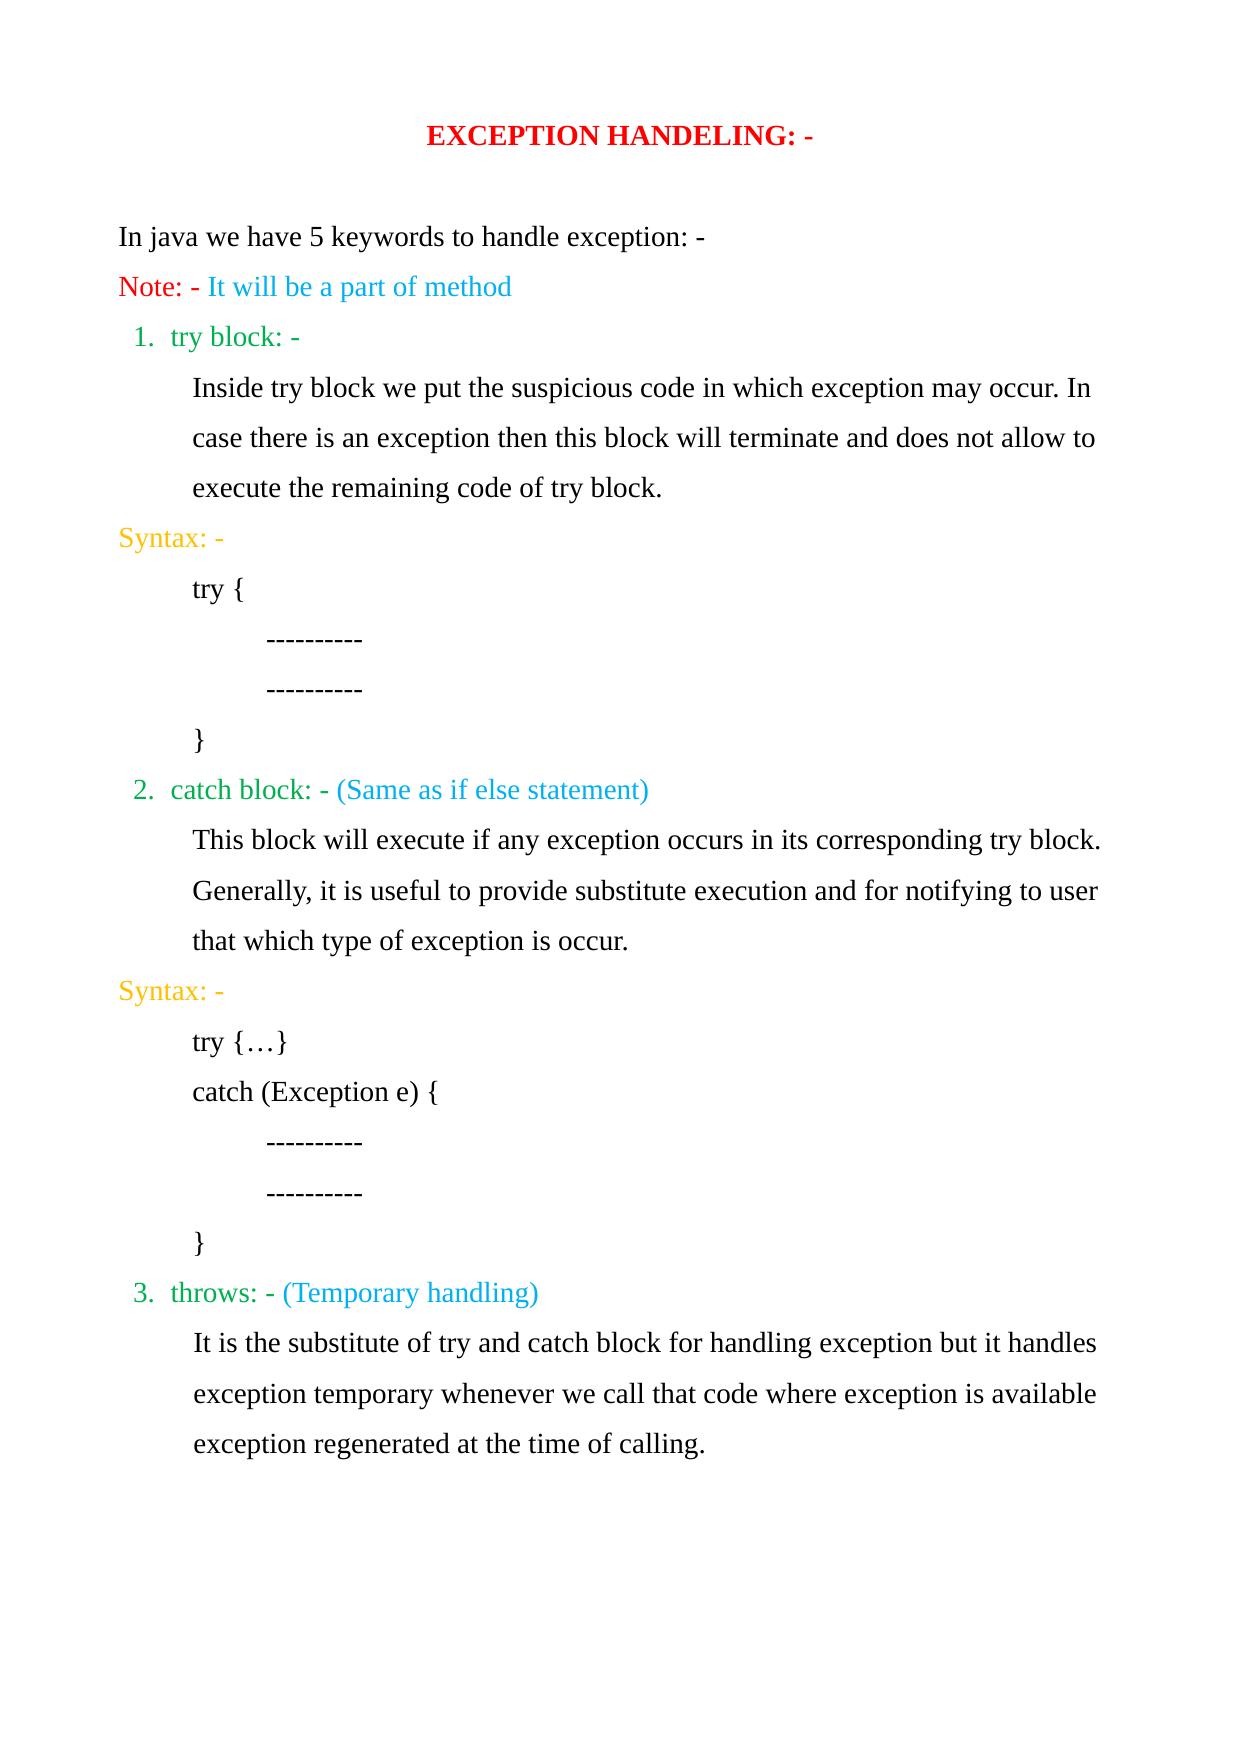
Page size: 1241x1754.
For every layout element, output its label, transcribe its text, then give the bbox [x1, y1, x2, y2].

list ---------- [192, 672, 1122, 705]
text In java we have 5 keywords to handle exception: - [118, 219, 1122, 252]
text Syntax: - [118, 521, 1122, 554]
list try block: - [133, 319, 1122, 353]
text EXCEPTION HANDELING: - [118, 118, 1122, 152]
list try { [192, 571, 1122, 604]
list It is the substitute of try and catch block for handling exception but it handles exception temporary whenever we call that code where exception is available exception regenerated at the time of calling. [193, 1326, 1122, 1460]
list Inside try block we put the suspicious code in which exception may occur. In case there is an exception then this block will terminate and does not allow to execute the remaining code of try block. [192, 370, 1122, 504]
text Syntax: - [118, 973, 1122, 1007]
list catch (Exception e) { [192, 1074, 1122, 1108]
list ---------- [192, 621, 1122, 655]
list ---------- [192, 1124, 1122, 1158]
text Note: - It will be a part of method [118, 269, 1122, 303]
list } [192, 722, 1122, 755]
list throws: - (Temporary handling) [133, 1275, 1122, 1309]
list ---------- [192, 1175, 1122, 1208]
list } [192, 1225, 1122, 1258]
list try {…} [192, 1024, 1122, 1057]
list This block will execute if any exception occurs in its corresponding try block. Generally, it is useful to provide substitute execution and for notifying to user that which type of exception is occur. [192, 822, 1122, 957]
list catch block: - (Same as if else statement) [133, 772, 1122, 806]
